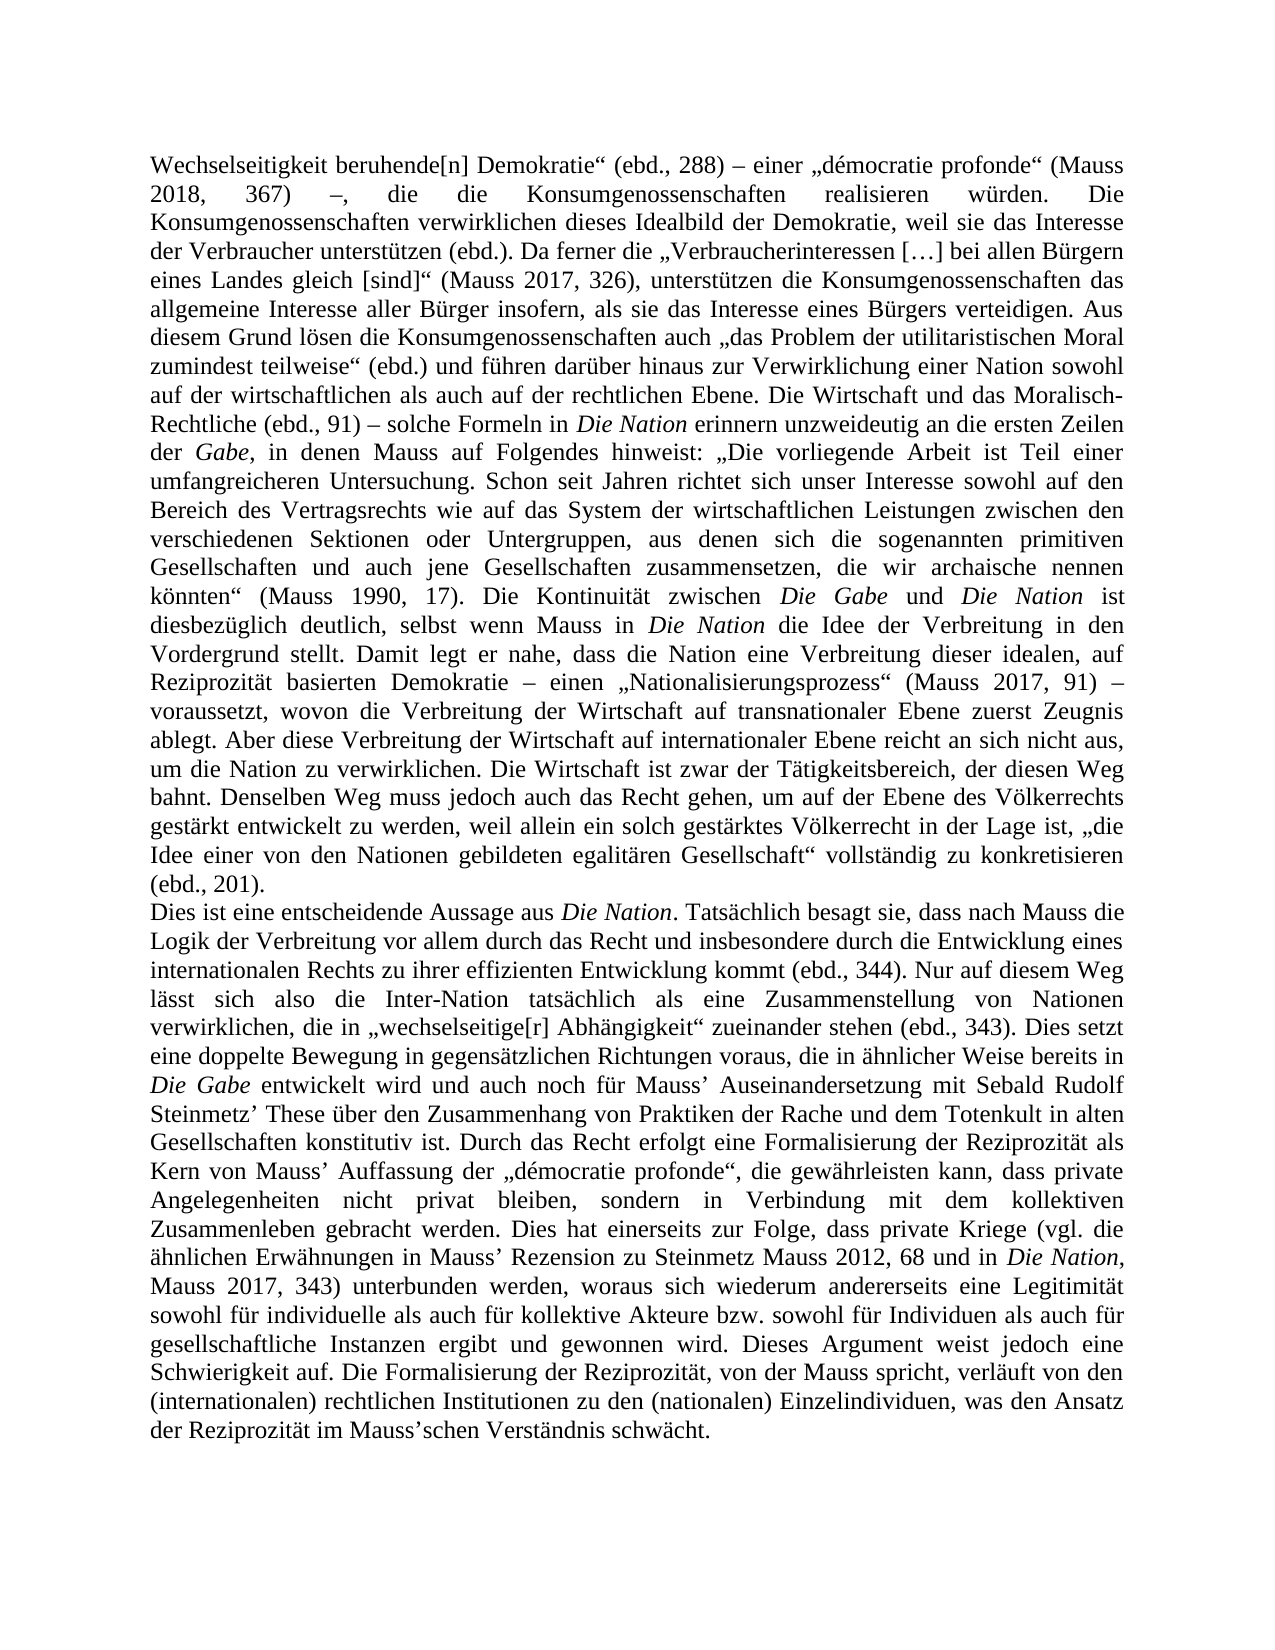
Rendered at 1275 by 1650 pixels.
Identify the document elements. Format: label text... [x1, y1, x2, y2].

text Dies ist eine entscheidende Aussage aus Die Nation. Tatsächlich besagt sie, dass nach Mauss die Logik der Verbreitung vor allem durch das Recht und insbesondere durch die Entwicklung eines internationalen Rechts zu ihrer effizienten Entwicklung kommt (ebd., 344). Nur auf diesem Weg lässt sich also die Inter-Nation tatsächlich als eine Zusammenstellung von Nationen verwirklichen, die in „wechselseitige[r] Abhängigkeit“ zueinander stehen (ebd., 343). Dies setzt eine doppelte Bewegung in gegensätzlichen Richtungen voraus, die in ähnlicher Weise bereits in Die Gabe entwickelt wird und auch noch für Mauss’ Auseinandersetzung mit Sebald Rudolf Steinmetz’ These über den Zusammenhang von Praktiken der Rache und dem Totenkult in alten Gesellschaften konstitutiv ist. Durch das Recht erfolgt eine Formalisierung der Reziprozität als Kern von Mauss’ Auffassung der „démocratie profonde“, die gewährleisten kann, dass private Angelegenheiten nicht privat bleiben, sondern in Verbindung mit dem kollektiven Zusammenleben gebracht werden. Dies hat einerseits zur Folge, dass private Kriege (vgl. die ähnlichen Erwähnungen in Mauss’ Rezension zu Steinmetz Mauss 2012, 68 und in Die Nation, Mauss 2017, 343) unterbunden werden, woraus sich wiederum andererseits eine Legitimität sowohl für individuelle als auch für kollektive Akteure bzw. sowohl für Individuen als auch für gesellschaftliche Instanzen ergibt und gewonnen wird. Dieses Argument weist jedoch eine Schwierigkeit auf. Die Formalisierung der Reziprozität, von der Mauss spricht, verläuft von den (internationalen) rechtlichen Institutionen zu den (nationalen) Einzelindividuen, was den Ansatz der Reziprozität im Mauss’schen Verständnis schwächt. [150, 897, 1125, 1444]
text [150, 150, 1125, 897]
